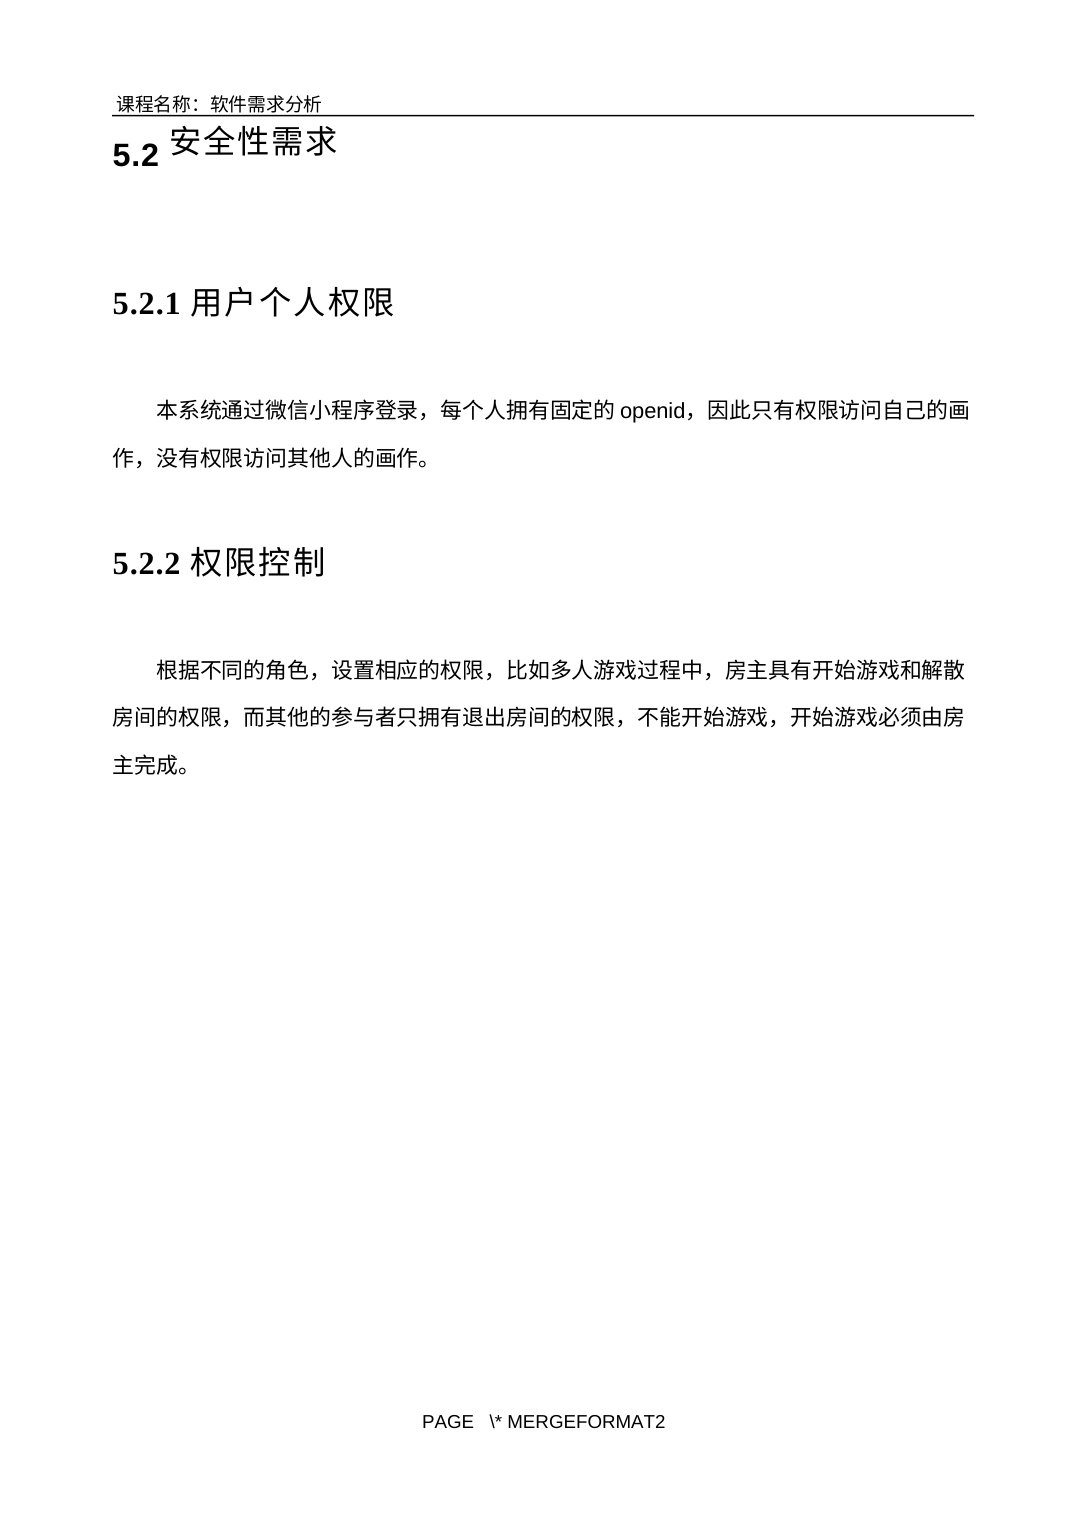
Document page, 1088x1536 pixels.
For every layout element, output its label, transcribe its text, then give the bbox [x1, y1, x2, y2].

text 根据不同的角色，设置相应的权限，比如多人游戏过程中，房主具有开始游戏和解散房间的权限，而其他的参与者只拥有退出房间的权限，不能开始游戏，开始游戏必须由房主完成。 [112, 653, 975, 779]
text 5.2 安全性需求 [112, 116, 975, 223]
text 本系统通过微信小程序登录，每个人拥有固定的openid，因此只有权限访问自己的画作，没有权限访问其他人的画作。 [112, 393, 975, 472]
text 5.2.2 权限控制 [112, 537, 975, 583]
text 5.2.1 用户个人权限 [112, 277, 975, 324]
